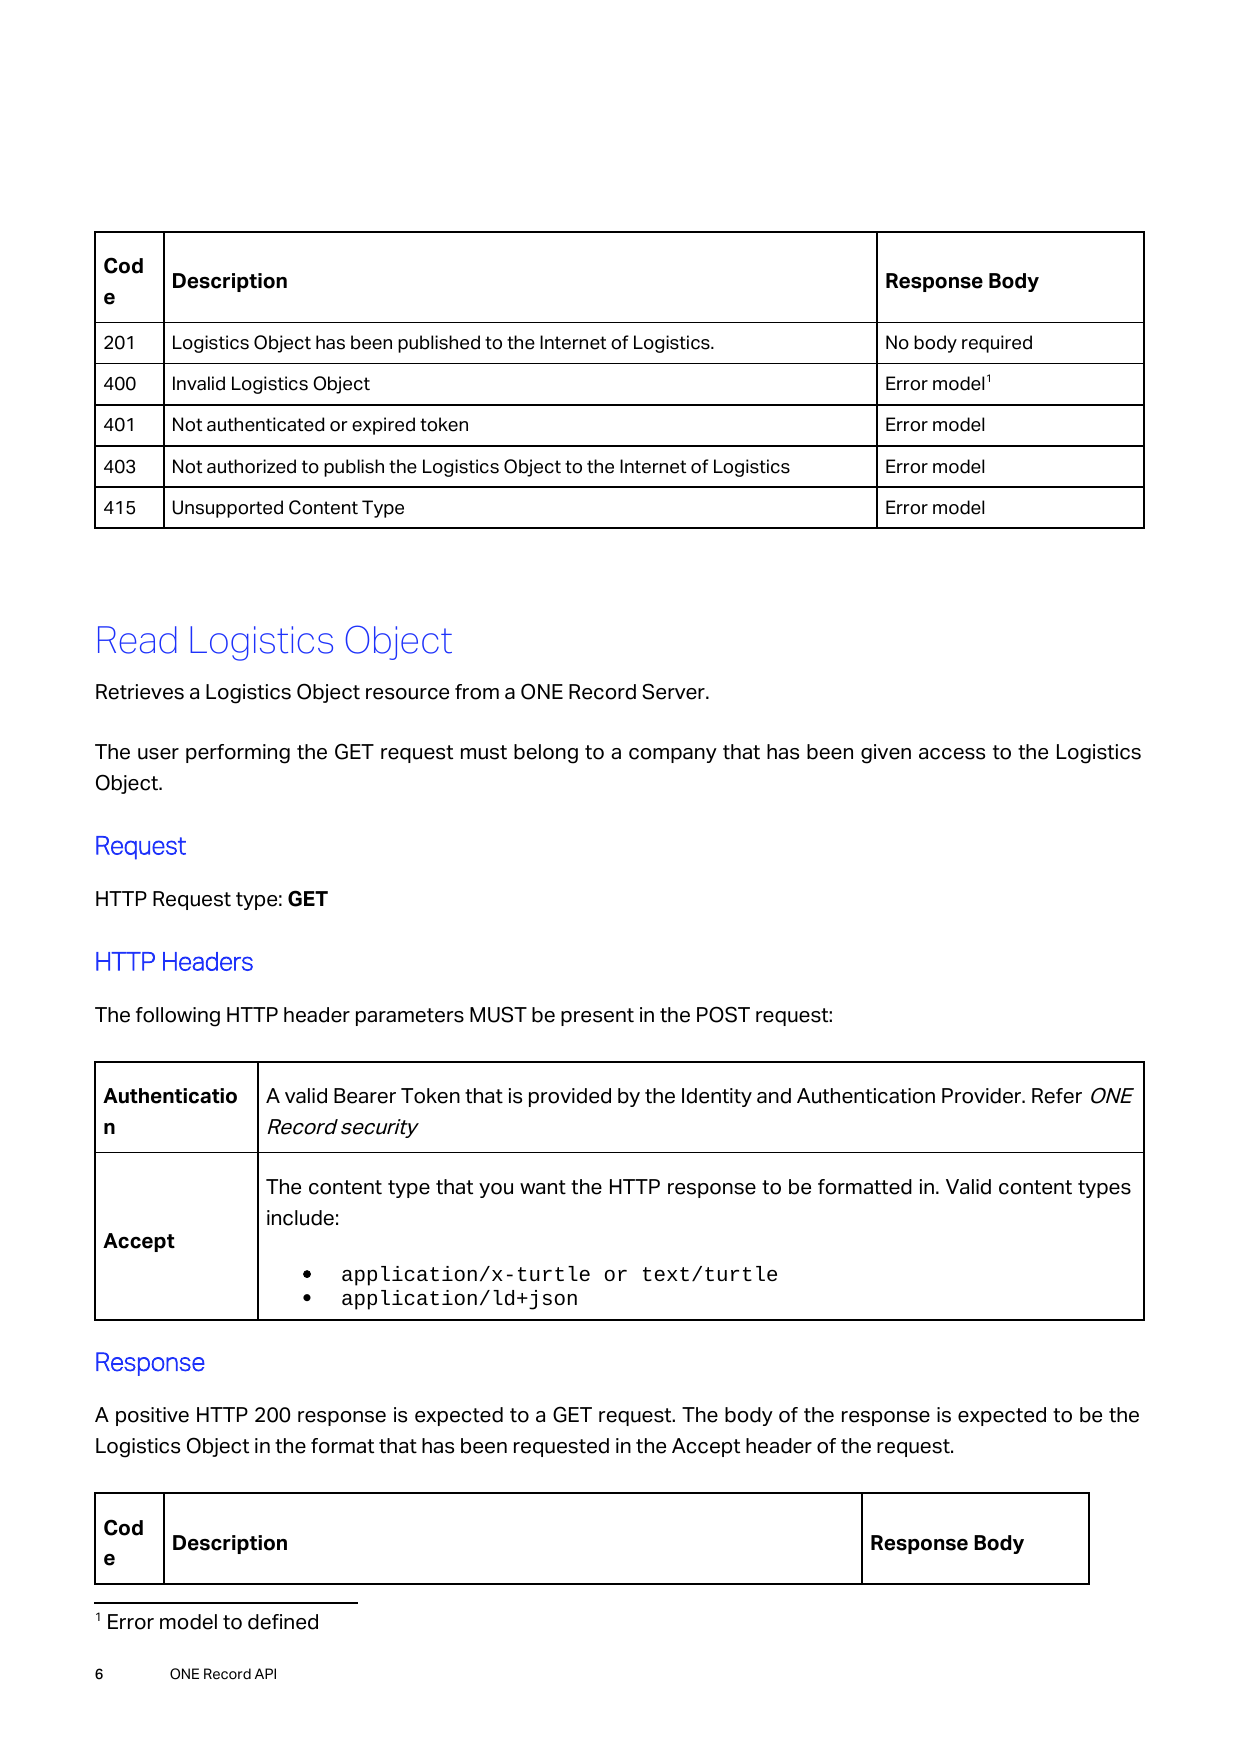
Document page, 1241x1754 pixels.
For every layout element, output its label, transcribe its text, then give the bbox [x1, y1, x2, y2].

table_cell 401 [96, 406, 163, 445]
table_cell Invalid Logistics Object [165, 364, 876, 404]
table_header Code [96, 233, 163, 322]
table_header Response Body [863, 1494, 1088, 1583]
table_cell Error model [878, 364, 1143, 404]
text A positive HTTP 200 response is expected to a GET request. The body of the response is expected to be the Logistics Object in the format that has been requested in the Accept header of the request. [94, 1402, 1143, 1459]
table_cell Unsupported Content Type [165, 488, 876, 527]
table_header Description [165, 1494, 861, 1583]
table_header Description [165, 233, 876, 322]
table_cell 415 [96, 488, 163, 527]
table_cell Error model [878, 447, 1143, 486]
subtitle Response [94, 1346, 1146, 1377]
subtitle Request [94, 829, 1146, 860]
subtitle Read Logistics Object [94, 616, 1146, 664]
table_cell Error model [878, 488, 1143, 527]
table_cell Logistics Object has been published to the Internet of Logistics. [165, 323, 876, 363]
table_cell Not authenticated or expired token [165, 406, 876, 445]
table_header Response Body [878, 233, 1143, 322]
table_cell Not authorized to publish the Logistics Object to the Internet of Logistics [165, 447, 876, 486]
text HTTP Request type: GET [94, 885, 1143, 912]
table_cell The content type that you want the HTTP response to be formatted in. Valid content types include: application/x-turtle or text/turtle application/ld+json [259, 1153, 1143, 1319]
table_cell Error model [878, 406, 1143, 445]
text The following HTTP header parameters MUST be present in the POST request: [94, 1001, 1143, 1028]
table_header Authentication [96, 1063, 257, 1152]
table_header Code [96, 1494, 163, 1583]
subtitle HTTP Headers [94, 945, 1146, 976]
table_cell Accept [96, 1153, 257, 1319]
table_cell 403 [96, 447, 163, 486]
text The user performing the GET request must belong to a company that has been given access to the Logistics Object. [94, 739, 1143, 796]
text Retrieves a Logistics Object resource from a ONE Record Server. [94, 679, 1143, 706]
table_cell No body required [878, 323, 1143, 363]
table_header A valid Bearer Token that is provided by the Identity and Authentication Provider. Refer ONE Record security [259, 1063, 1143, 1152]
table_cell 201 [96, 323, 163, 363]
table_cell 400 [96, 364, 163, 404]
